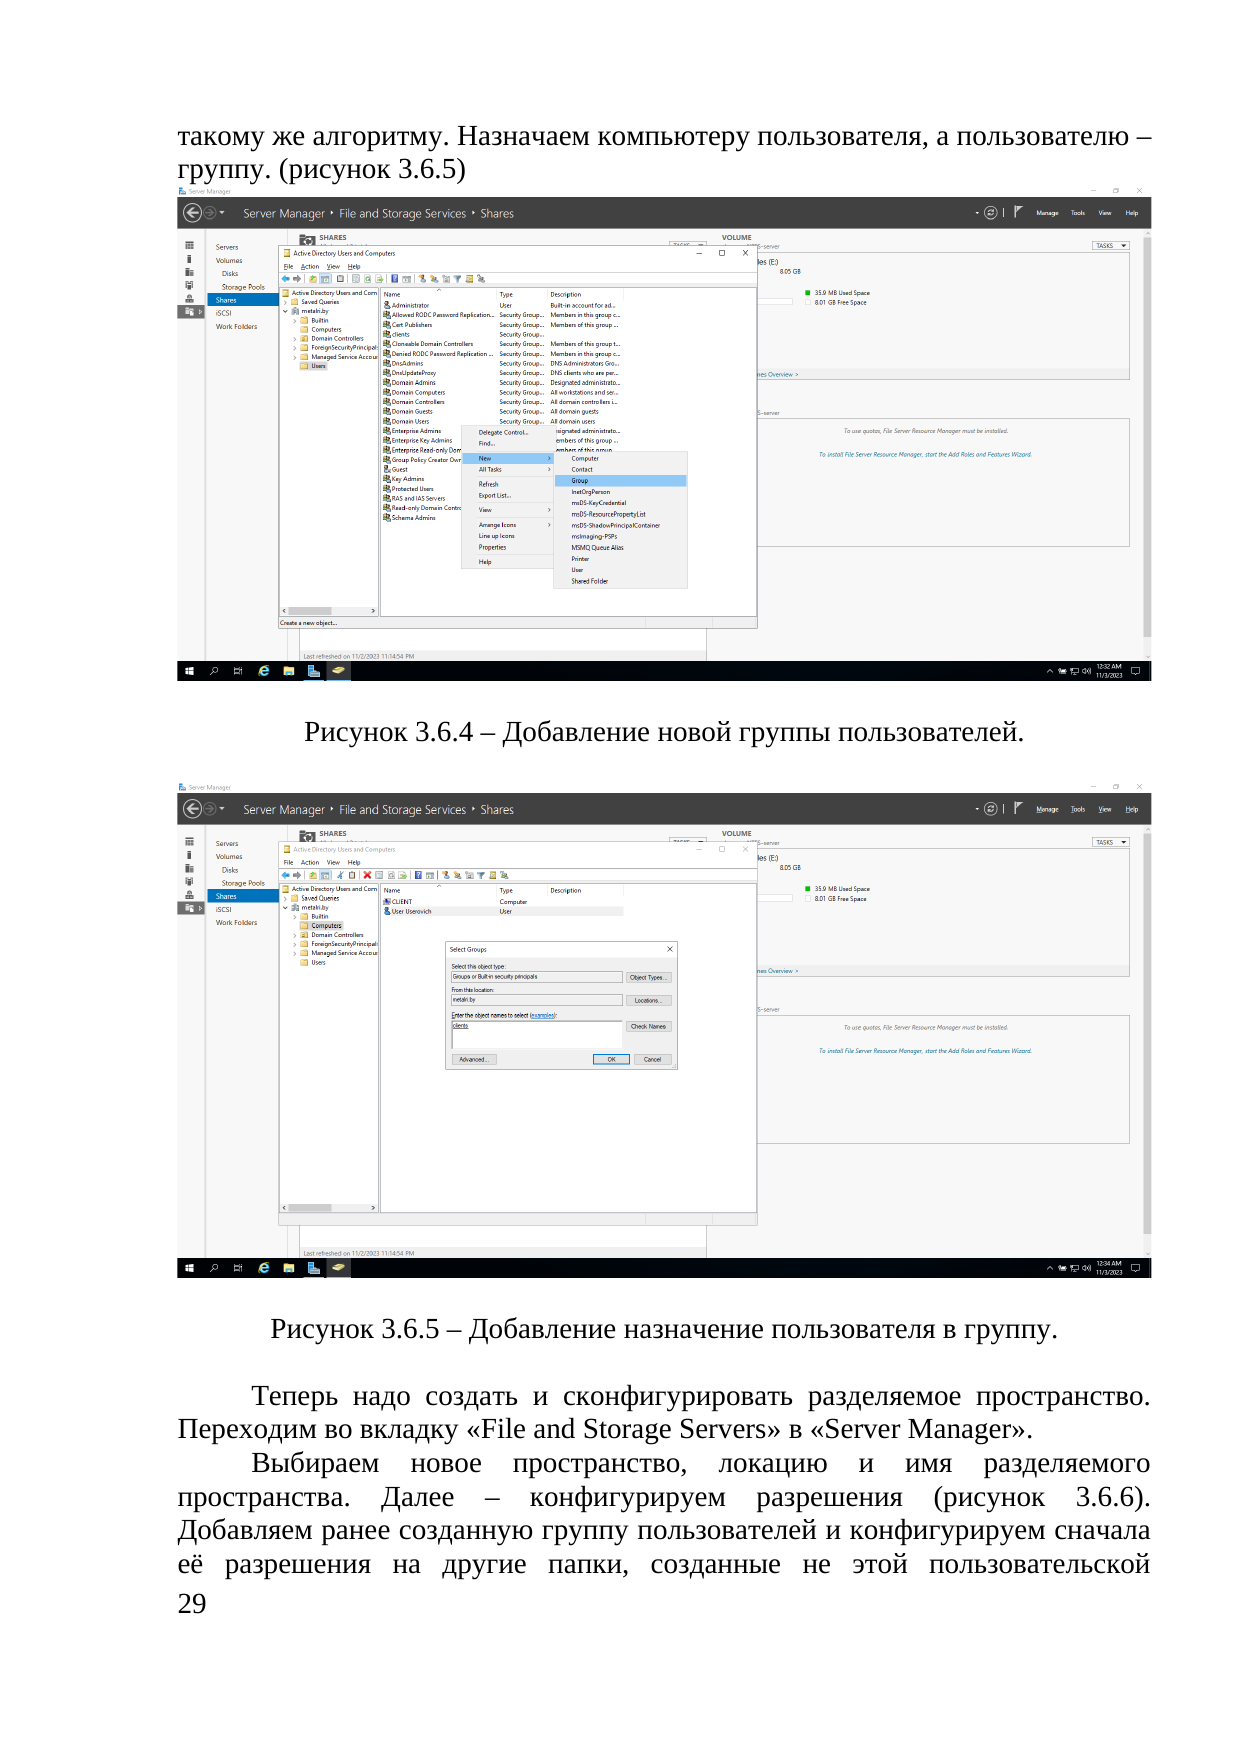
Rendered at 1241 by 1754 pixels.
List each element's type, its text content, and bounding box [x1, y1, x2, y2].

text Теперь надо создать и сконфигурировать разделяемое пространство. Переходим во вкладку «File and Storage Servers» в «Server Manager». [177, 1378, 1152, 1445]
text Рисунок 3.6.5 – Добавление назначение пользователя в группу. [177, 1311, 1152, 1344]
text Рисунок 3.6.4 – Добавление новой группы пользователей. [177, 714, 1152, 748]
picture [177, 185, 1152, 681]
picture [177, 781, 1152, 1278]
